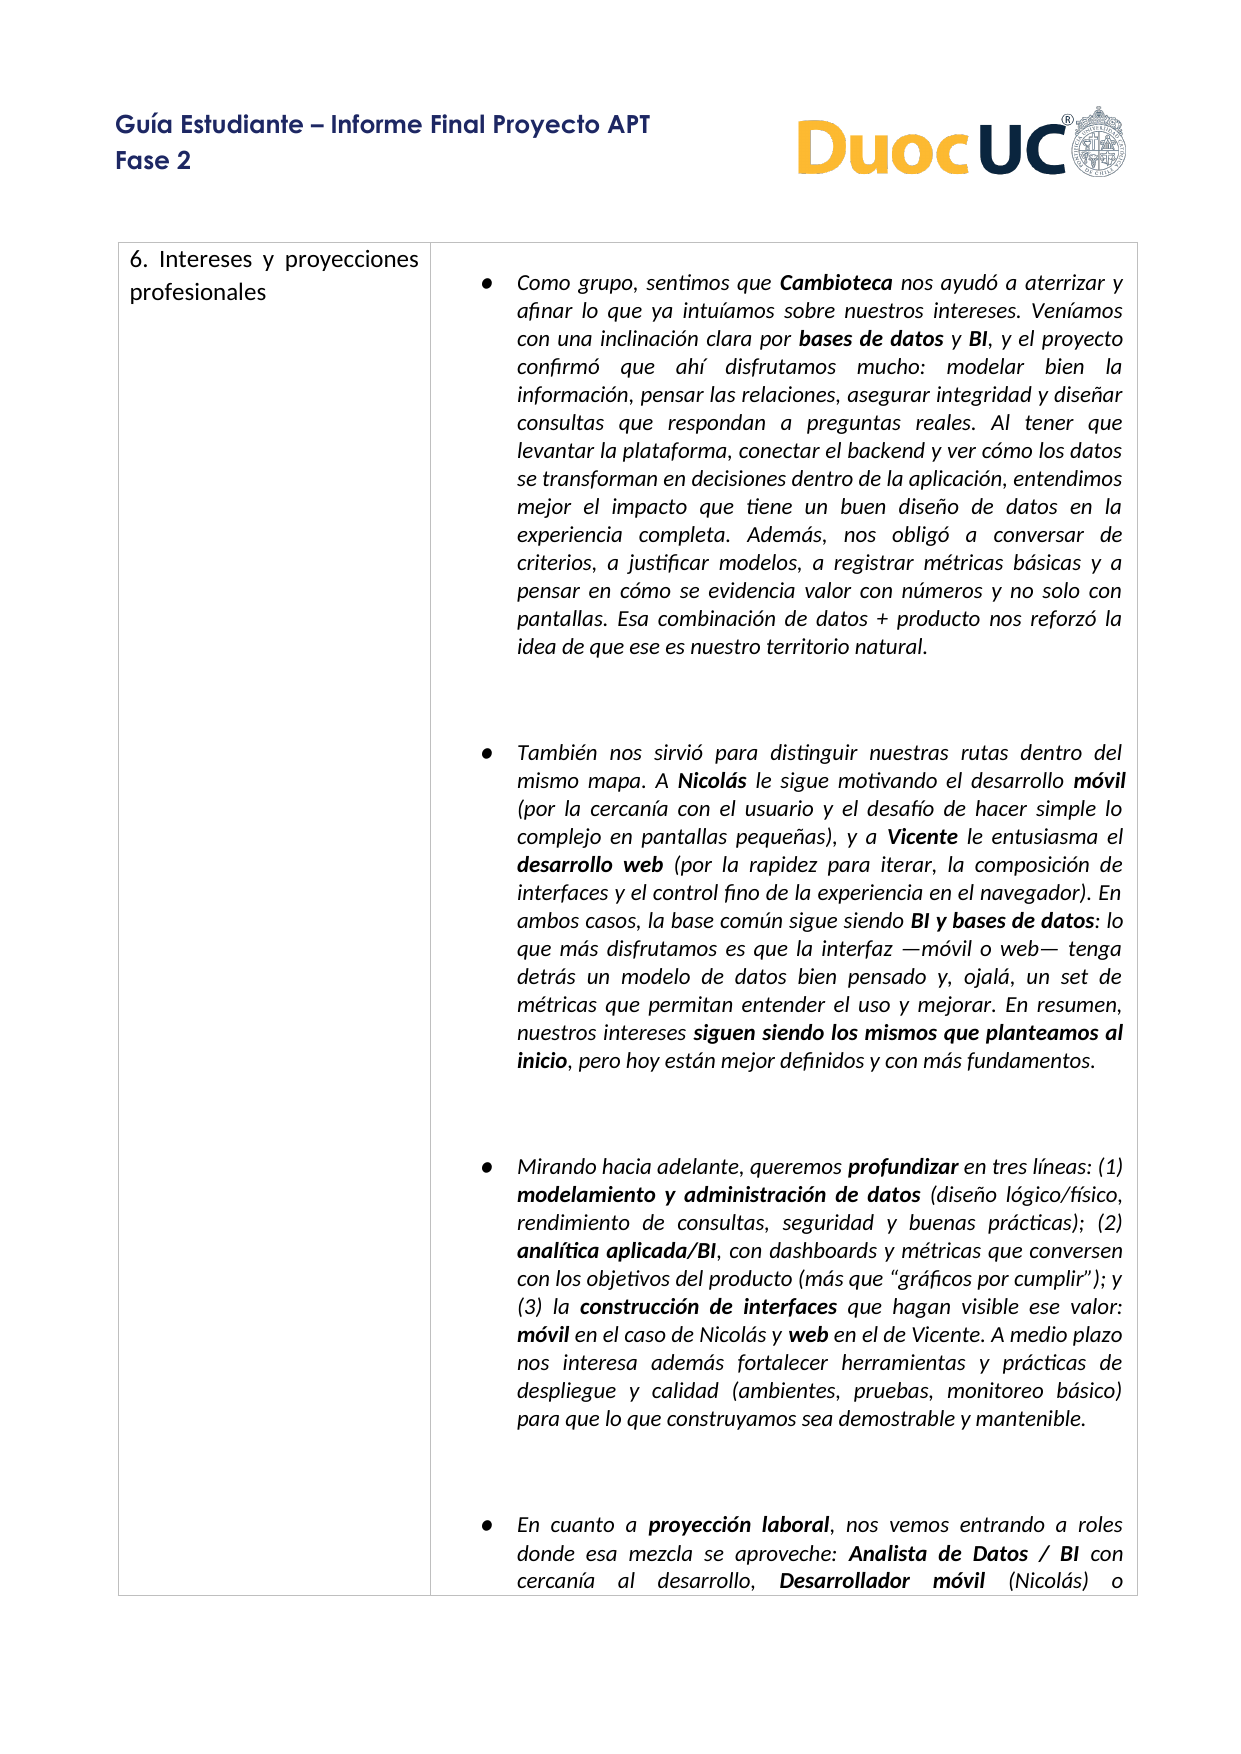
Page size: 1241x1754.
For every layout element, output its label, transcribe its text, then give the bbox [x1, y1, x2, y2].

picture [798, 106, 1126, 177]
table_cell 6. Intereses y proyecciones profesionales [119, 243, 430, 1595]
